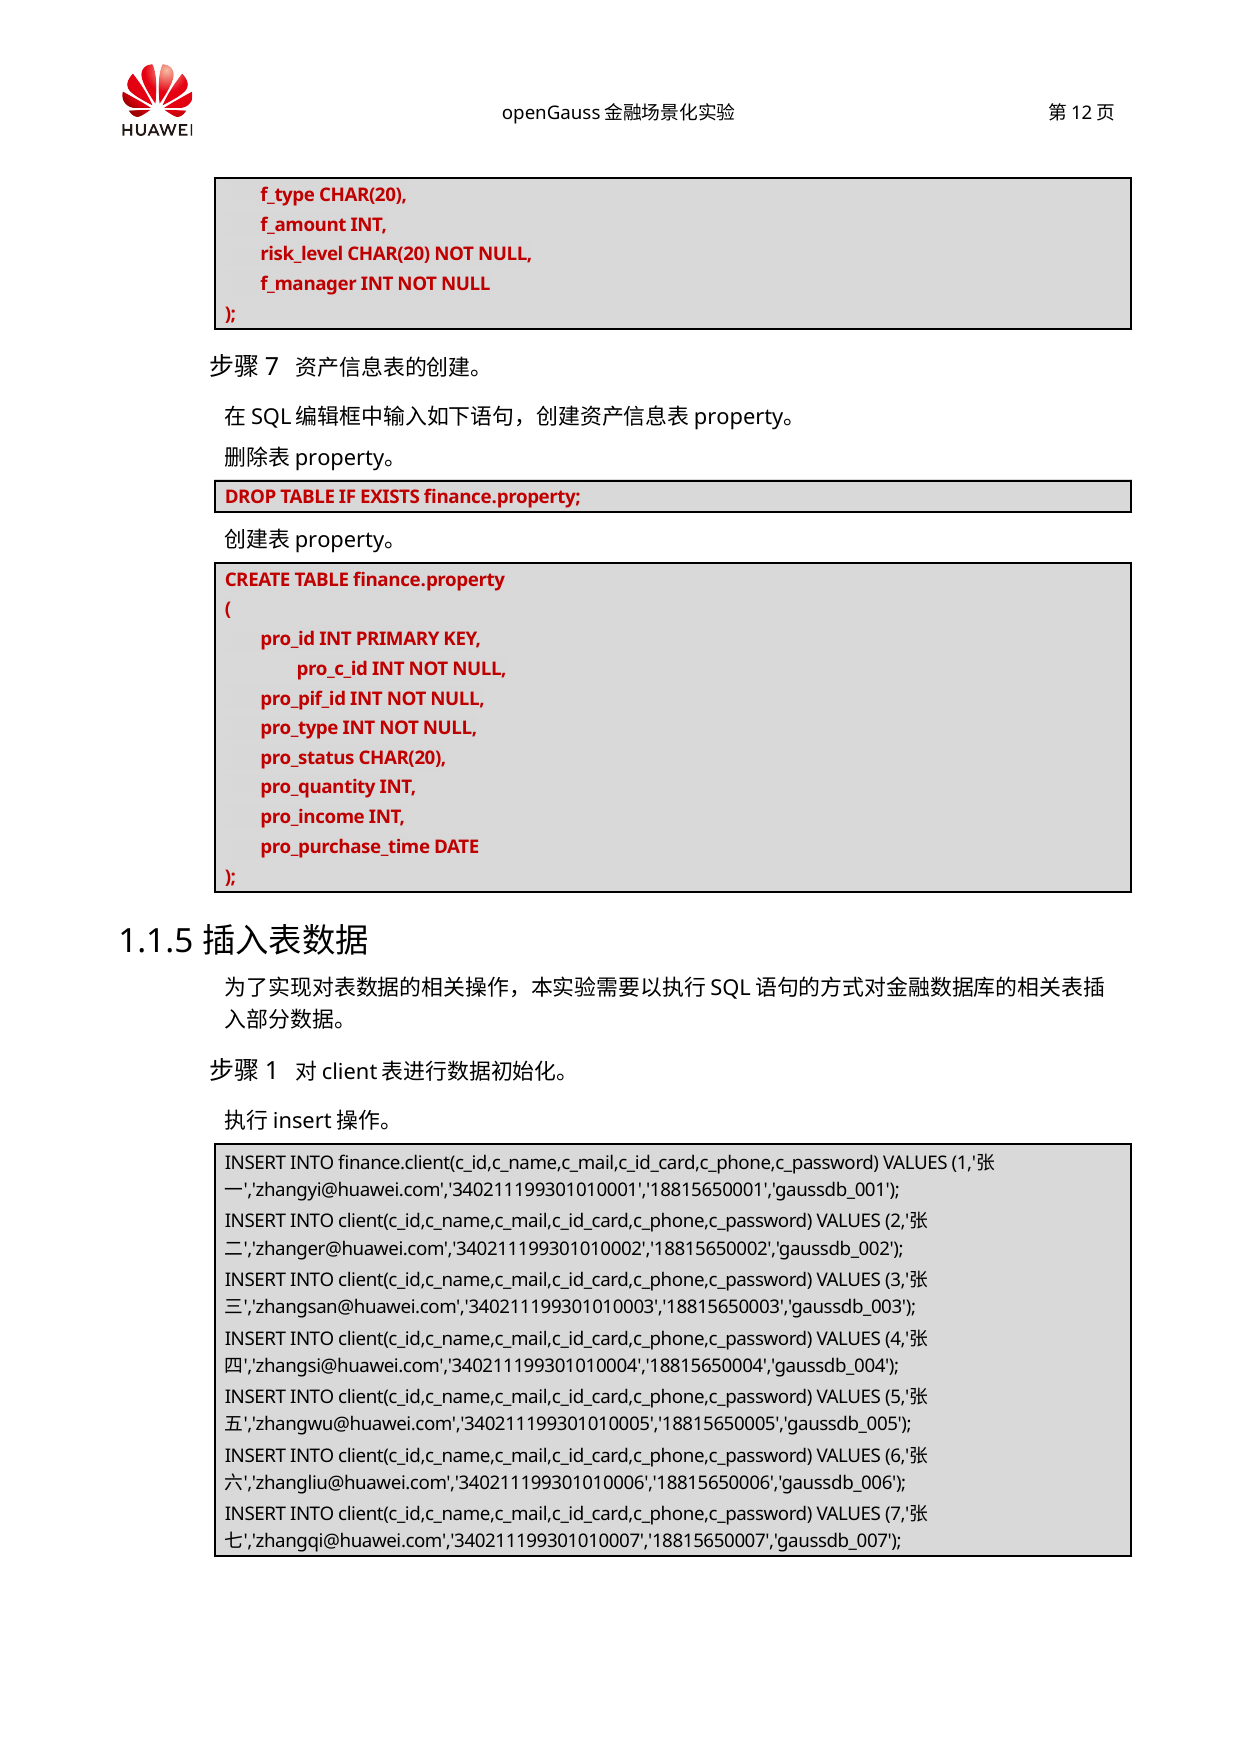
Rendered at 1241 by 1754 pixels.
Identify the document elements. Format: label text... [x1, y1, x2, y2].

text DROP TABLE IF EXISTS finance.property; [216, 482, 1130, 511]
text risk_level CHAR(20) NOT NULL, [216, 237, 1130, 266]
text INSERT INTO client(c_id,c_name,c_mail,c_id_card,c_phone,c_password) VALUES (4,'张四','zhangsi@huawei.com','340211199301010004','18815650004','gaussdb_004'); [216, 1319, 1130, 1377]
text 在SQL编辑框中输入如下语句，创建资产信息表property。 [224, 399, 1122, 431]
text pro_pif_id INT NOT NULL, [216, 681, 1130, 710]
text 对client表进行数据初始化。 [279, 1050, 1122, 1087]
text pro_c_id INT NOT NULL, [216, 651, 1130, 681]
text INSERT INTO client(c_id,c_name,c_mail,c_id_card,c_phone,c_password) VALUES (7,'张七','zhangqi@huawei.com','340211199301010007','18815650007','gaussdb_007'); [216, 1494, 1130, 1555]
text 删除表property。 [224, 439, 1122, 471]
text f_amount INT, [216, 207, 1130, 237]
text pro_type INT NOT NULL, [216, 710, 1130, 740]
text f_type CHAR(20), [216, 179, 1130, 207]
text 资产信息表的创建。 [279, 346, 1122, 383]
text CREATE TABLE finance.property [216, 564, 1130, 592]
text ); [216, 859, 1130, 891]
text pro_id INT PRIMARY KEY, [216, 621, 1130, 651]
text pro_purchase_time DATE [216, 829, 1130, 859]
text f_manager INT NOT NULL [216, 266, 1130, 296]
text ( [216, 592, 1130, 621]
text INSERT INTO client(c_id,c_name,c_mail,c_id_card,c_phone,c_password) VALUES (3,'张三','zhangsan@huawei.com','340211199301010003','18815650003','gaussdb_003'); [216, 1260, 1130, 1319]
text INSERT INTO finance.client(c_id,c_name,c_mail,c_id_card,c_phone,c_password) VALUES (1,'张一','zhangyi@huawei.com','340211199301010001','18815650001','gaussdb_001'); [216, 1145, 1130, 1202]
text 执行insert操作。 [224, 1103, 1122, 1135]
picture [122, 64, 193, 136]
text 创建表property。 [224, 522, 1122, 553]
text pro_income INT, [216, 799, 1130, 829]
text pro_quantity INT, [216, 770, 1130, 799]
text INSERT INTO client(c_id,c_name,c_mail,c_id_card,c_phone,c_password) VALUES (5,'张五','zhangwu@huawei.com','340211199301010005','18815650005','gaussdb_005'); [216, 1377, 1130, 1436]
text INSERT INTO client(c_id,c_name,c_mail,c_id_card,c_phone,c_password) VALUES (2,'张二','zhanger@huawei.com','340211199301010002','18815650002','gaussdb_002'); [216, 1202, 1130, 1260]
text INSERT INTO client(c_id,c_name,c_mail,c_id_card,c_phone,c_password) VALUES (6,'张六','zhangliu@huawei.com','340211199301010006','18815650006','gaussdb_006'); [216, 1436, 1130, 1494]
subtitle 插入表数据 [118, 913, 1122, 962]
text pro_status CHAR(20), [216, 740, 1130, 770]
text ); [216, 296, 1130, 328]
text 为了实现对表数据的相关操作，本实验需要以执行SQL语句的方式对金融数据库的相关表插入部分数据。 [224, 970, 1122, 1034]
